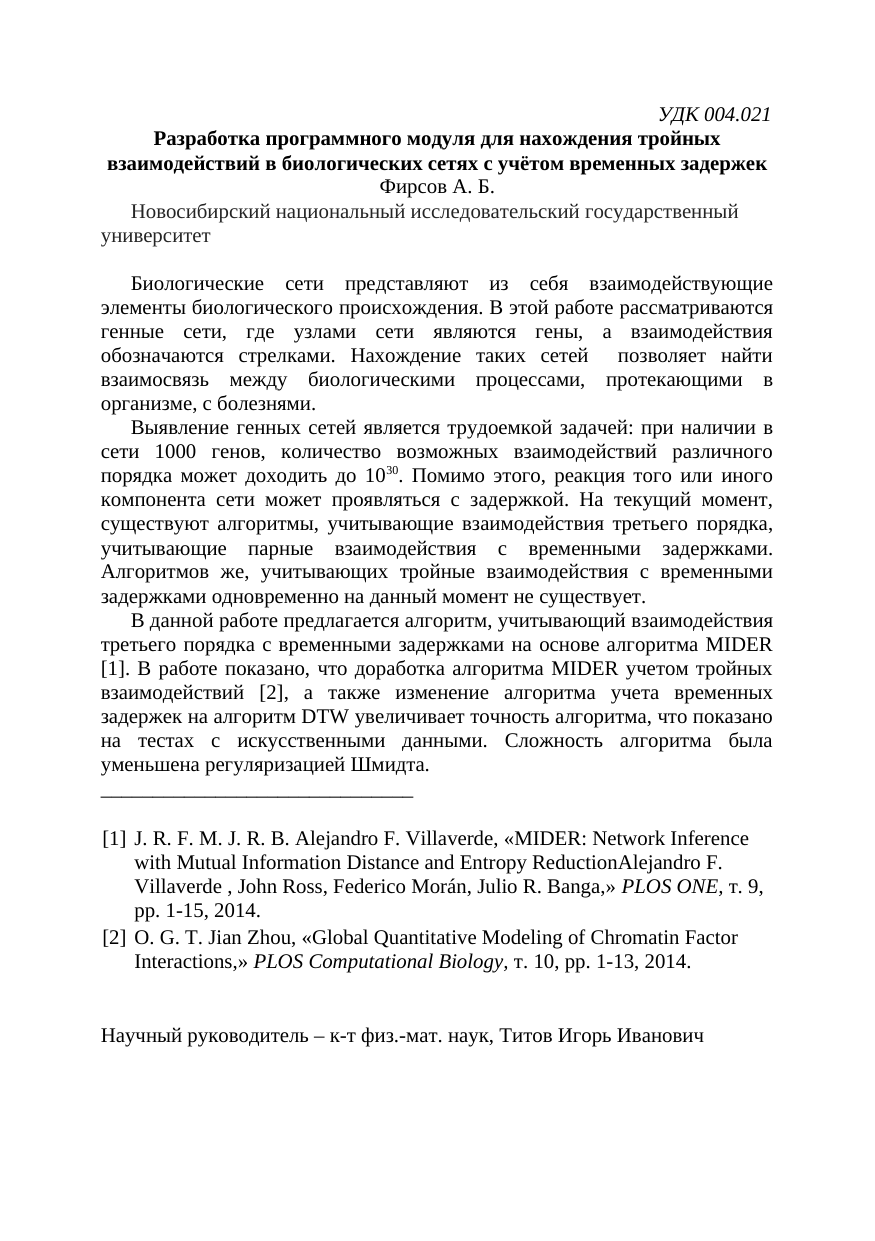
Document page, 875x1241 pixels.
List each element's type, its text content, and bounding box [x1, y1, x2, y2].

text Новосибирский национальный исследовательский государственный университет [101, 198, 773, 247]
text Фирсов А. Б. [101, 174, 773, 198]
text Биологические сети представляют из себя взаимодействующие элементы биологического происхождения. В этой работе рассматриваются генные сети, где узлами сети являются гены, а взаимодействия обозначаются стрелками. Нахождение таких сетей позволяет найти взаимосвязь между биологическими процессами, протекающими в организме, с болезнями. [101, 271, 773, 415]
text Выявление генных сетей является трудоемкой задачей: при наличии в сети 1000 генов, количество возможных взаимодействий различного порядка может доходить до 1030. Помимо этого, реакция того или иного компонента сети может проявляться с задержкой. На текущий момент, существуют алгоритмы, учитывающие взаимодействия третьего порядка, учитывающие парные взаимодействия с временными задержками. Алгоритмов же, учитывающих тройные взаимодействия с временными задержками одновременно на данный момент не существует. [101, 415, 773, 608]
text В данной работе предлагается алгоритм, учитывающий взаимодействия третьего порядка с временными задержками на основе алгоритма MIDER. В работе показано, что доработка алгоритма MIDER учетом тройных взаимодействий , а также изменение алгоритма учета временных задержек на алгоритм DTW увеличивает точность алгоритма, что показано на тестах с искусственными данными. Сложность алгоритма была уменьшена регуляризацией Шмидта. [101, 608, 773, 776]
text Разработка программного модуля для нахождения тройных взаимодействий в биологических сетях с учётом временных задержек [101, 126, 773, 174]
text УДК 004.021 [101, 102, 773, 126]
text ______________________________ [101, 776, 773, 800]
text Научный руководитель – к-т физ.-мат. наук, Титов Игорь Иванович [101, 1023, 773, 1047]
